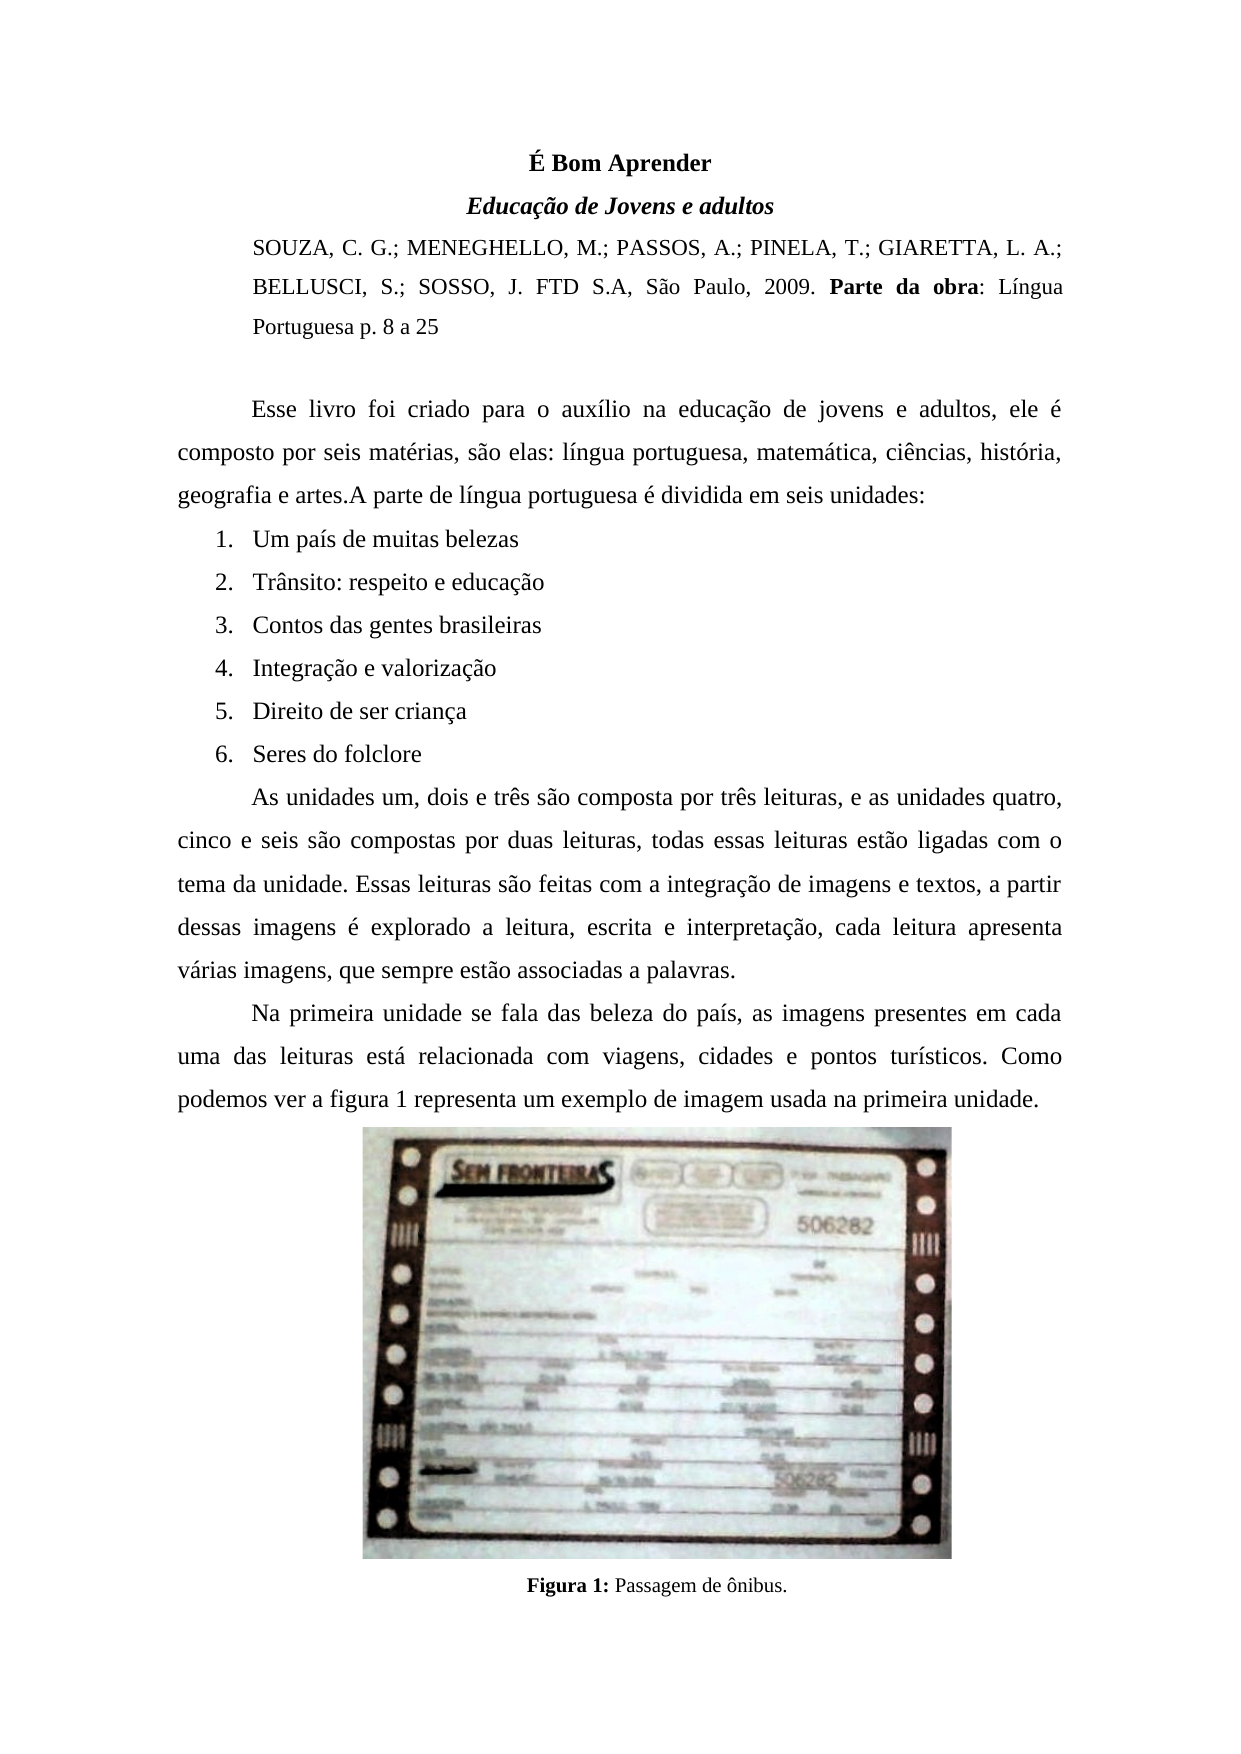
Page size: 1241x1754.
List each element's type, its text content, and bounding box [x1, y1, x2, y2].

text Educação de Jovens e adultos [177, 191, 1063, 219]
list Um país de muitas belezas [215, 524, 1063, 552]
list Seres do folclore [215, 739, 1063, 768]
list Contos das gentes brasileiras [215, 610, 1063, 639]
list Direito de ser criança [215, 696, 1063, 725]
text Esse livro foi criado para o auxílio na educação de jovens e adultos, ele é composto por seis matérias, são elas: língua portuguesa, matemática, ciências, história, geografia e artes.A parte de língua portuguesa é dividida em seis unidades: [177, 394, 1063, 509]
list Integração e valorização [215, 653, 1063, 682]
text Na primeira unidade se fala das beleza do país, as imagens presentes em cada uma das leituras está relacionada com viagens, cidades e pontos turísticos. Como podemos ver a figura 1 representa um exemplo de imagem usada na primeira unidade. [177, 998, 1063, 1113]
text SOUZA, C. G.; MENEGHELLO, M.; PASSOS, A.; PINELA, T.; GIARETTA, L. A.; BELLUSCI, S.; SOSSO, J. FTD S.A, São Paulo, 2009. Parte da obra: Língua Portuguesa p. 8 a 25 [252, 234, 1063, 339]
picture [362, 1127, 952, 1559]
text As unidades um, dois e três são composta por três leituras, e as unidades quatro, cinco e seis são compostas por duas leituras, todas essas leituras estão ligadas com o tema da unidade. Essas leituras são feitas com a integração de imagens e textos, a partir dessas imagens é explorado a leitura, escrita e interpretação, cada leitura apresenta várias imagens, que sempre estão associadas a palavras. [177, 782, 1063, 984]
text É Bom Aprender [177, 148, 1063, 176]
text Figura 1: Passagem de ônibus. [177, 1573, 1063, 1597]
list Trânsito: respeito e educação [215, 567, 1063, 596]
